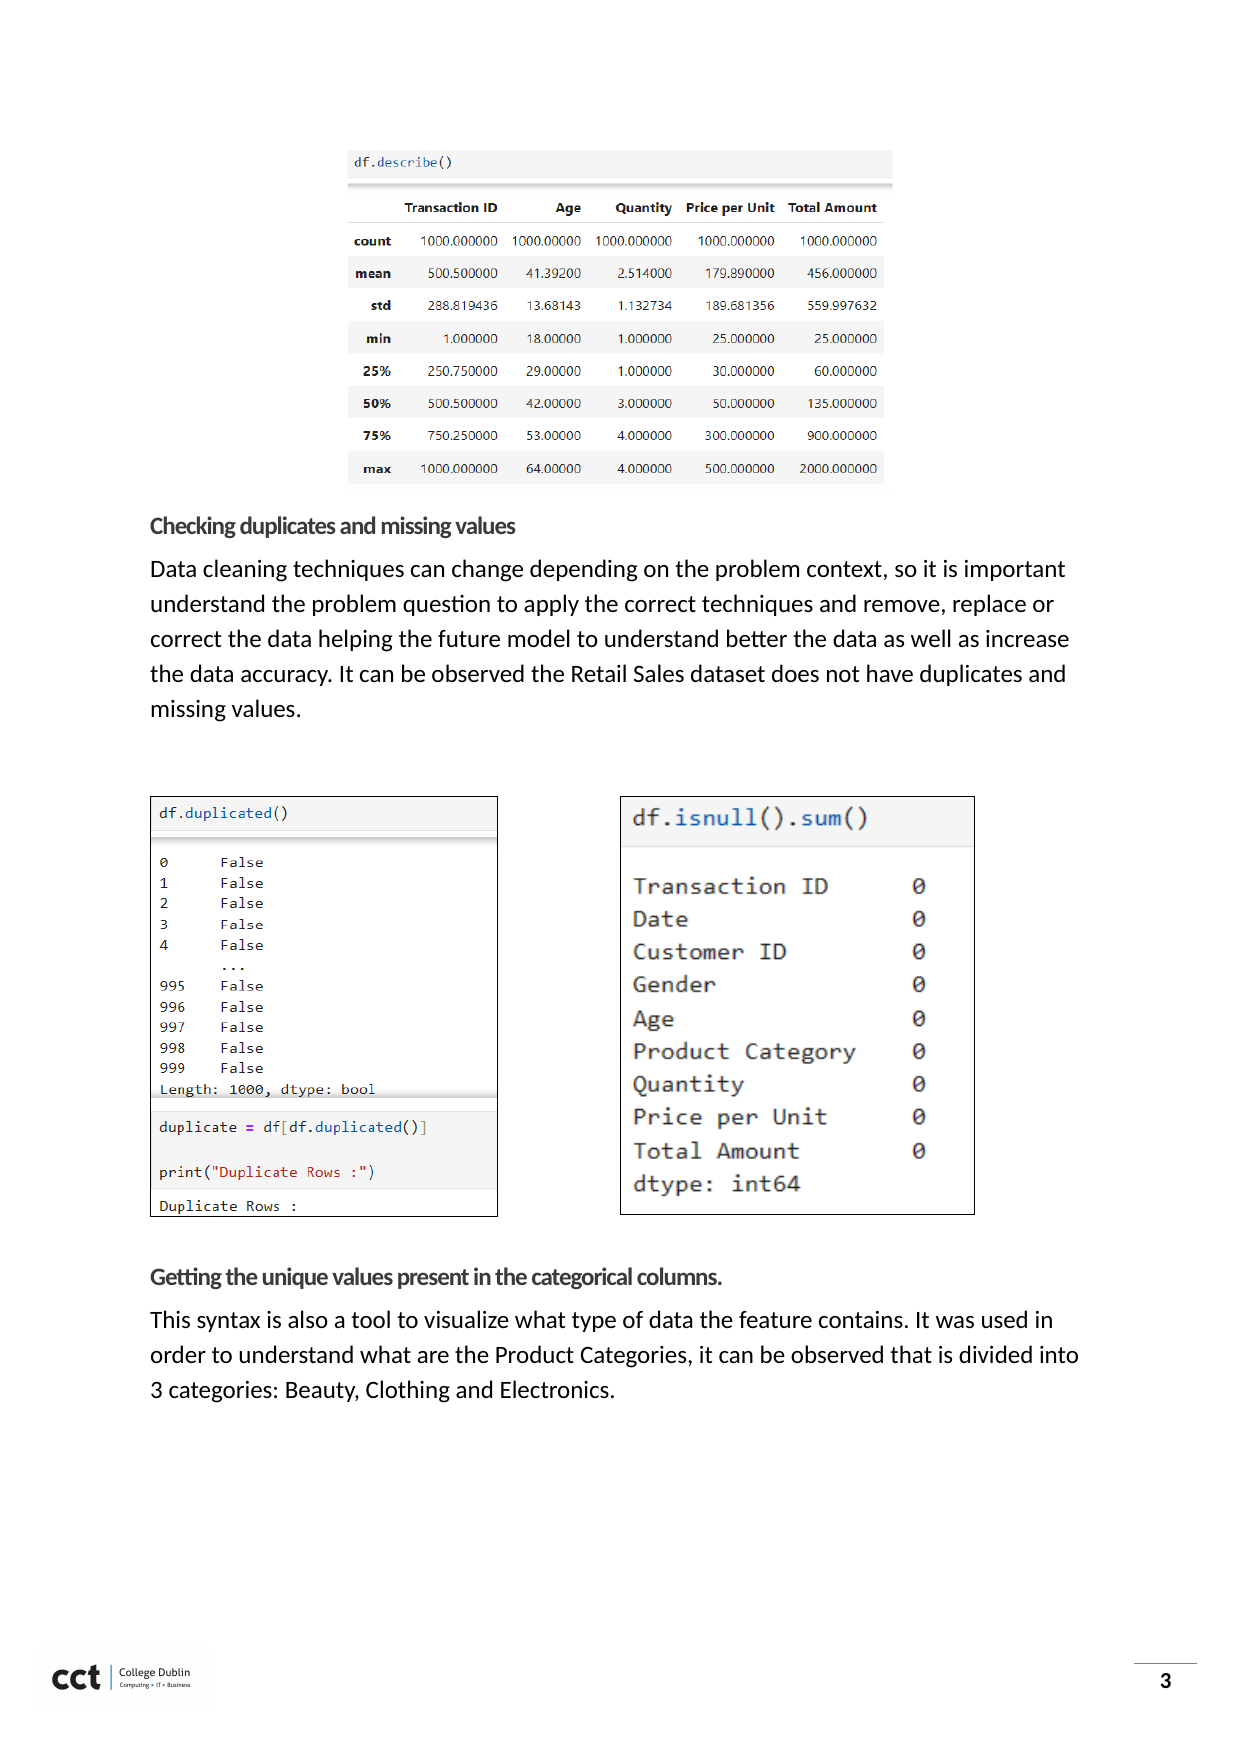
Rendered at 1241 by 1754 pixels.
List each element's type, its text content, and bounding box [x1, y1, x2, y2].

text This syntax is also a tool to visualize what type of data the feature contains. It was used in order to understand what are the Product Categories, it can be observed that is divided into 3 categories: Beauty, Clothing and Electronics. [150, 1304, 1090, 1405]
subtitle Getting the unique values present in the categorical columns. [150, 1262, 1090, 1292]
picture [621, 797, 974, 1214]
text Data cleaning techniques can change depending on the problem context, so it is important understand the problem question to apply the correct techniques and remove, replace or correct the data helping the future model to understand better the data as well as increase the data accuracy. It can be observed the Retail Sales dataset does not have duplicates and missing values. [150, 553, 1090, 724]
picture [34, 1646, 213, 1709]
picture [151, 797, 497, 1216]
picture [347, 150, 893, 490]
subtitle Checking duplicates and missing values [150, 510, 1090, 541]
